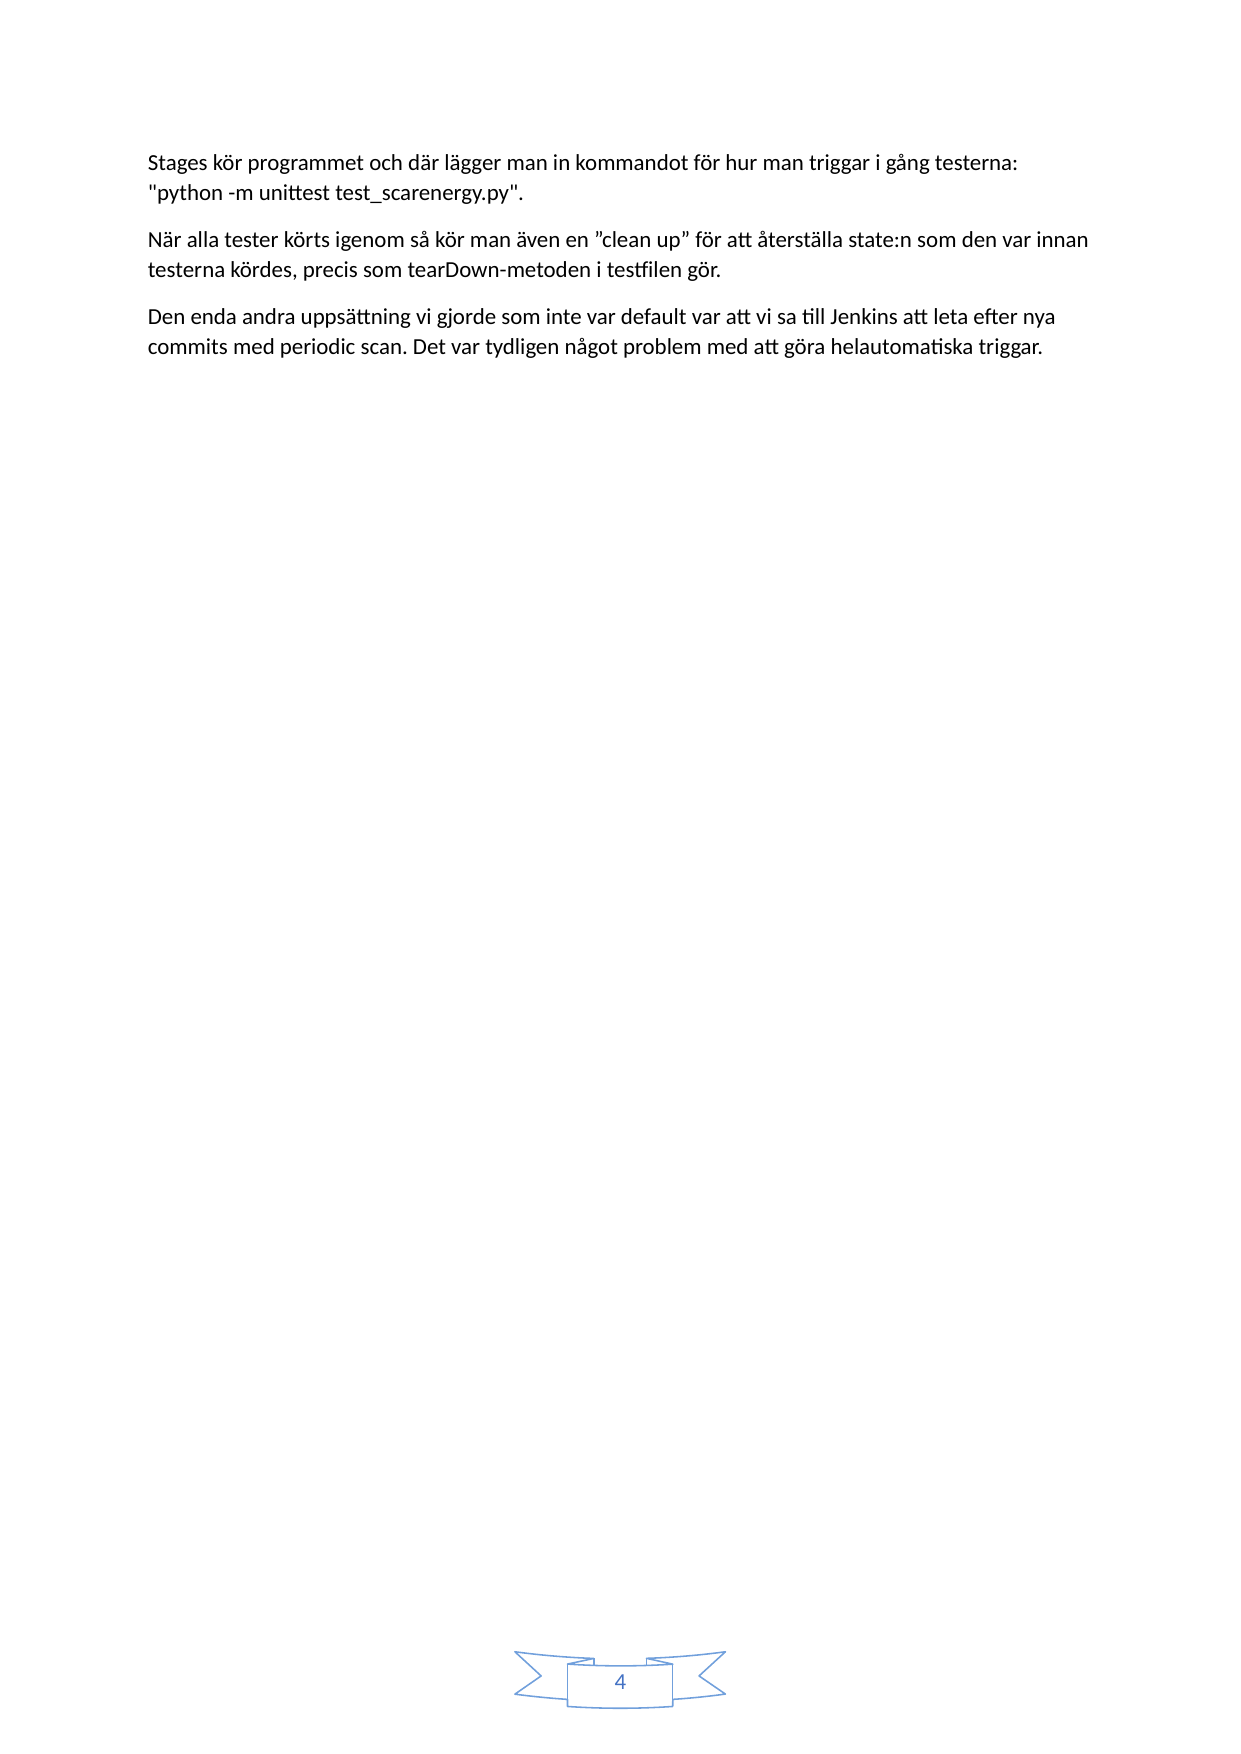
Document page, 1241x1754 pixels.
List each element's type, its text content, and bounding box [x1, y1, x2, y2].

text När alla tester körts igenom så kör man även en ”clean up” för att återställa state:n som den var innan testerna kördes, precis som tearDown-metoden i testfilen gör. [148, 225, 1093, 283]
text Stages kör programmet och där lägger man in kommandot för hur man triggar i gång testerna: "python -m unittest test_scarenergy.py". [148, 148, 1093, 206]
text Den enda andra uppsättning vi gjorde som inte var default var att vi sa till Jenkins att leta efter nya commits med periodic scan. Det var tydligen något problem med att göra helautomatiska triggar. [148, 302, 1093, 360]
